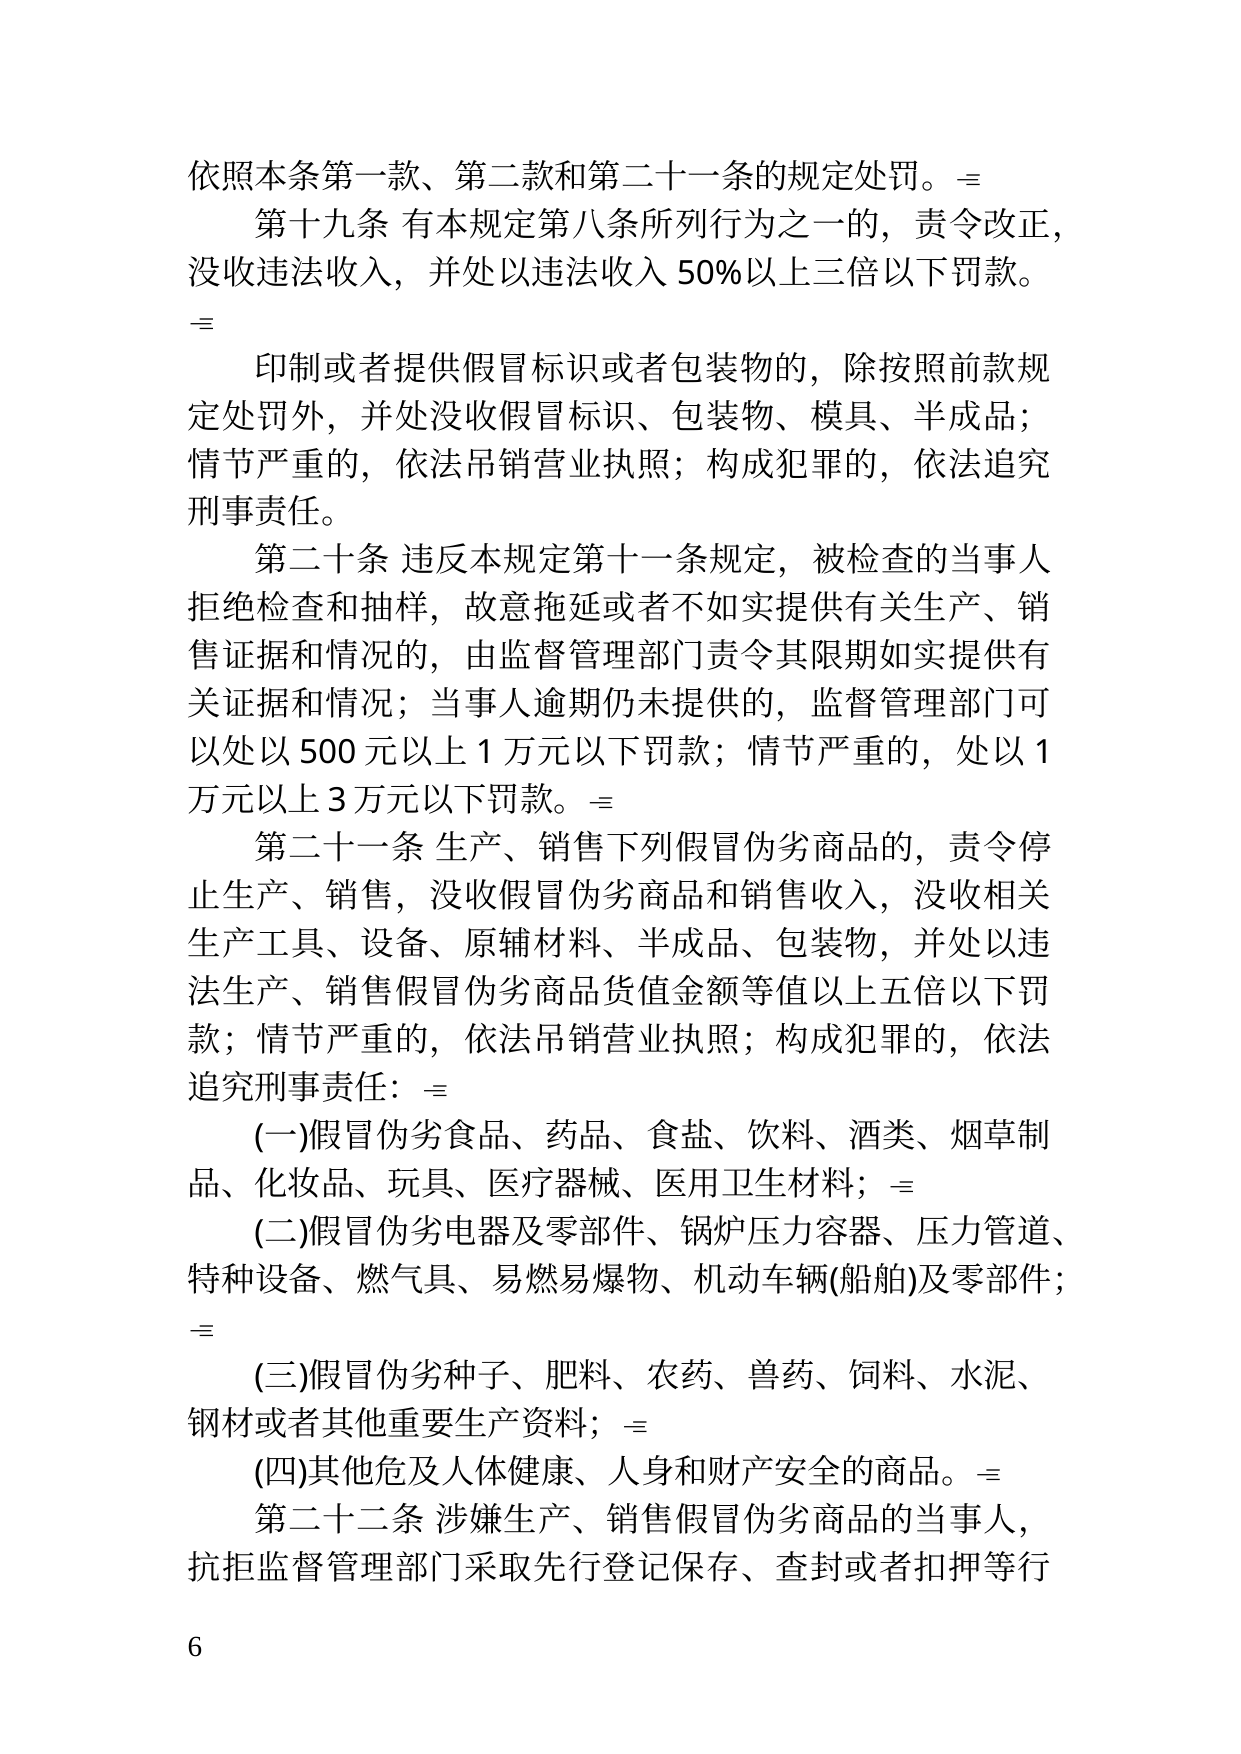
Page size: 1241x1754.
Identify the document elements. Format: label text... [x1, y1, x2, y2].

text 第十九条 有本规定第八条所列行为之一的，责令改正，没收违法收入，并处以违法收入50%以上三倍以下罚款。 [187, 198, 1053, 342]
text 印制或者提供假冒标识或者包装物的，除按照前款规定处罚外，并处没收假冒标识、包装物、模具、半成品；情节严重的，依法吊销营业执照；构成犯罪的，依法追究刑事责任。 [187, 342, 1053, 533]
text (三)假冒伪劣种子、肥料、农药、兽药、饲料、水泥、钢材或者其他重要生产资料； [187, 1349, 1053, 1445]
text (二)假冒伪劣电器及零部件、锅炉压力容器、压力管道、特种设备、燃气具、易燃易爆物、机动车辆(船舶)及零部件； [187, 1205, 1053, 1349]
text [187, 150, 1053, 198]
text 第二十条 违反本规定第十一条规定，被检查的当事人拒绝检查和抽样，故意拖延或者不如实提供有关生产、销售证据和情况的，由监督管理部门责令其限期如实提供有关证据和情况；当事人逾期仍未提供的，监督管理部门可以处以500元以上1万元以下罚款；情节严重的，处以1万元以上3万元以下罚款。 [187, 533, 1053, 821]
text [187, 1493, 1053, 1589]
text (一)假冒伪劣食品、药品、食盐、饮料、酒类、烟草制品、化妆品、玩具、医疗器械、医用卫生材料； [187, 1109, 1053, 1205]
text 第二十一条 生产、销售下列假冒伪劣商品的，责令停止生产、销售，没收假冒伪劣商品和销售收入，没收相关生产工具、设备、原辅材料、半成品、包装物，并处以违法生产、销售假冒伪劣商品货值金额等值以上五倍以下罚款；情节严重的，依法吊销营业执照；构成犯罪的，依法追究刑事责任： [187, 821, 1053, 1109]
text (四)其他危及人体健康、人身和财产安全的商品。 [187, 1445, 1053, 1493]
